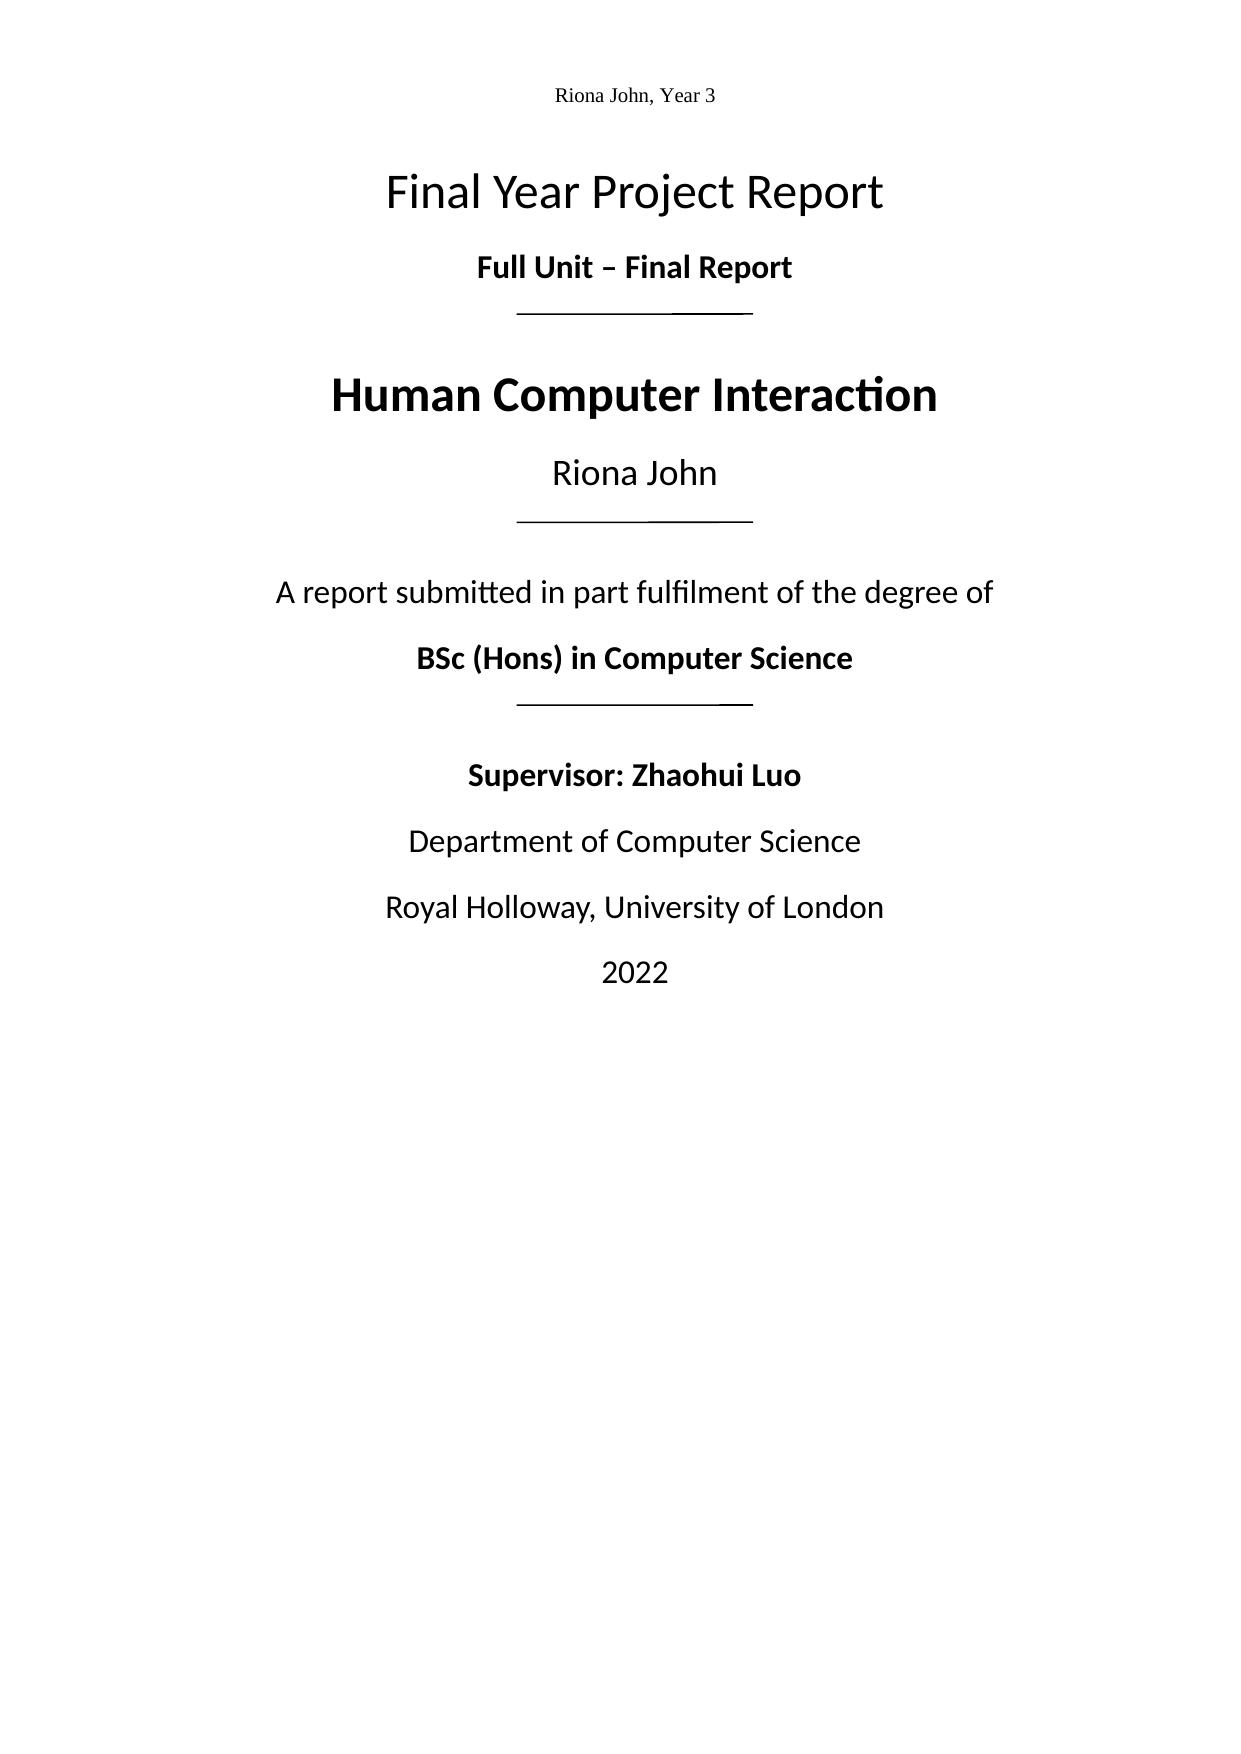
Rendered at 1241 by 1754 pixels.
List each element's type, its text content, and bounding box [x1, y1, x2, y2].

text Final Year Project Report [177, 160, 1092, 221]
text Riona John [177, 449, 1092, 495]
text A report submitted in part fulfilment of the degree of [177, 572, 1092, 612]
text Human Computer Interaction [177, 363, 1092, 424]
text Department of Computer Science [177, 820, 1092, 861]
text BSc (Hons) in Computer Science [177, 637, 1092, 678]
text Royal Holloway, University of London [177, 886, 1092, 927]
text Full Unit – Final Report [177, 246, 1092, 287]
text Supervisor: Zhaohui Luo [177, 754, 1092, 795]
text 2022 [177, 952, 1092, 992]
